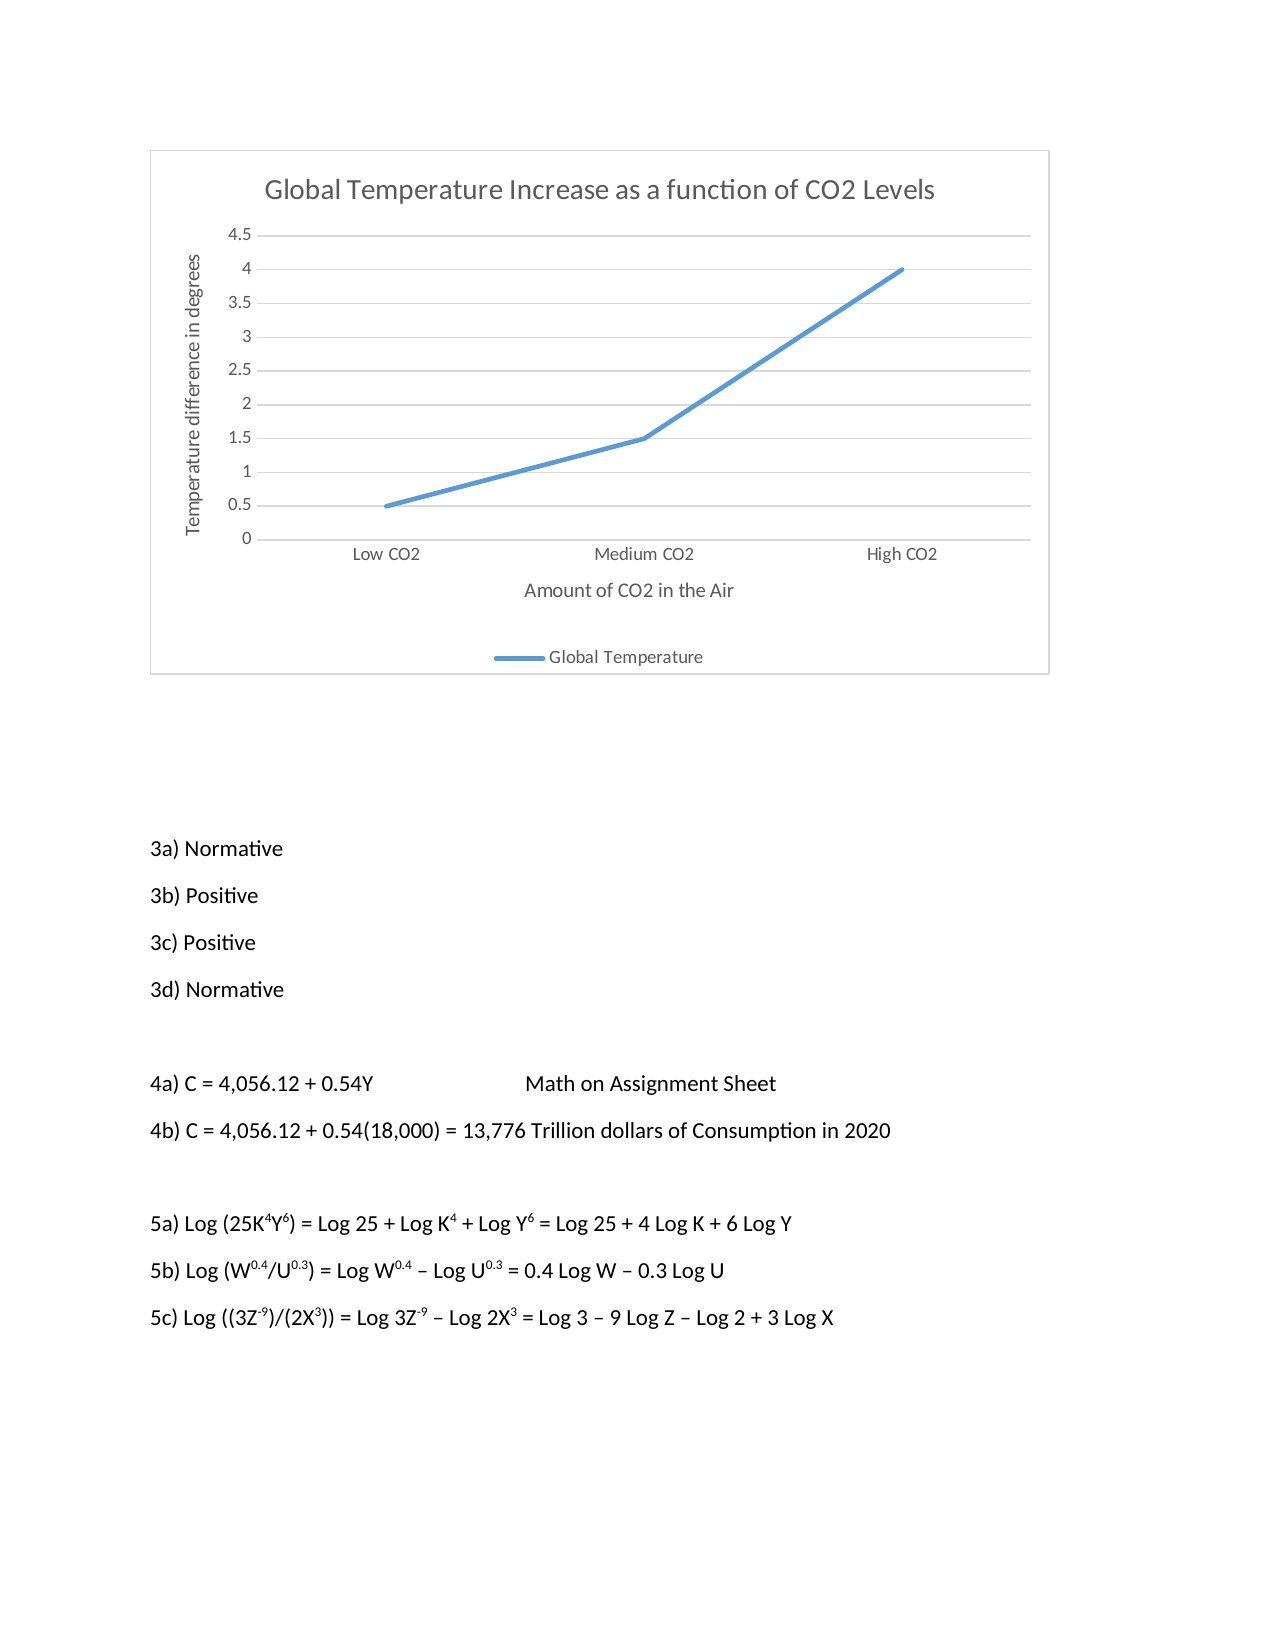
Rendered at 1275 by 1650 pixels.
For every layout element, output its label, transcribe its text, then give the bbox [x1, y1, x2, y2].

text 3c) Positive [150, 928, 1125, 956]
text 5c) Log ((3Z-9)/(2X3)) = Log 3Z-9 – Log 2X3 = Log 3 – 9 Log Z – Log 2 + 3 Log X [150, 1303, 1125, 1331]
text 4a) C = 4,056.12 + 0.54Y Math on Assignment Sheet [150, 1069, 1125, 1097]
text 4b) C = 4,056.12 + 0.54(18,000) = 13,776 Trillion dollars of Consumption in 2020 [150, 1116, 1125, 1144]
text 3b) Positive [150, 881, 1125, 909]
text 5a) Log (25K4Y6) = Log 25 + Log K4 + Log Y6 = Log 25 + 4 Log K + 6 Log Y [150, 1209, 1125, 1237]
text 3d) Normative [150, 975, 1125, 1003]
text 3a) Normative [150, 834, 1125, 862]
text 5b) Log (W0.4/U0.3) = Log W0.4 – Log U0.3 = 0.4 Log W – 0.3 Log U [150, 1256, 1125, 1284]
